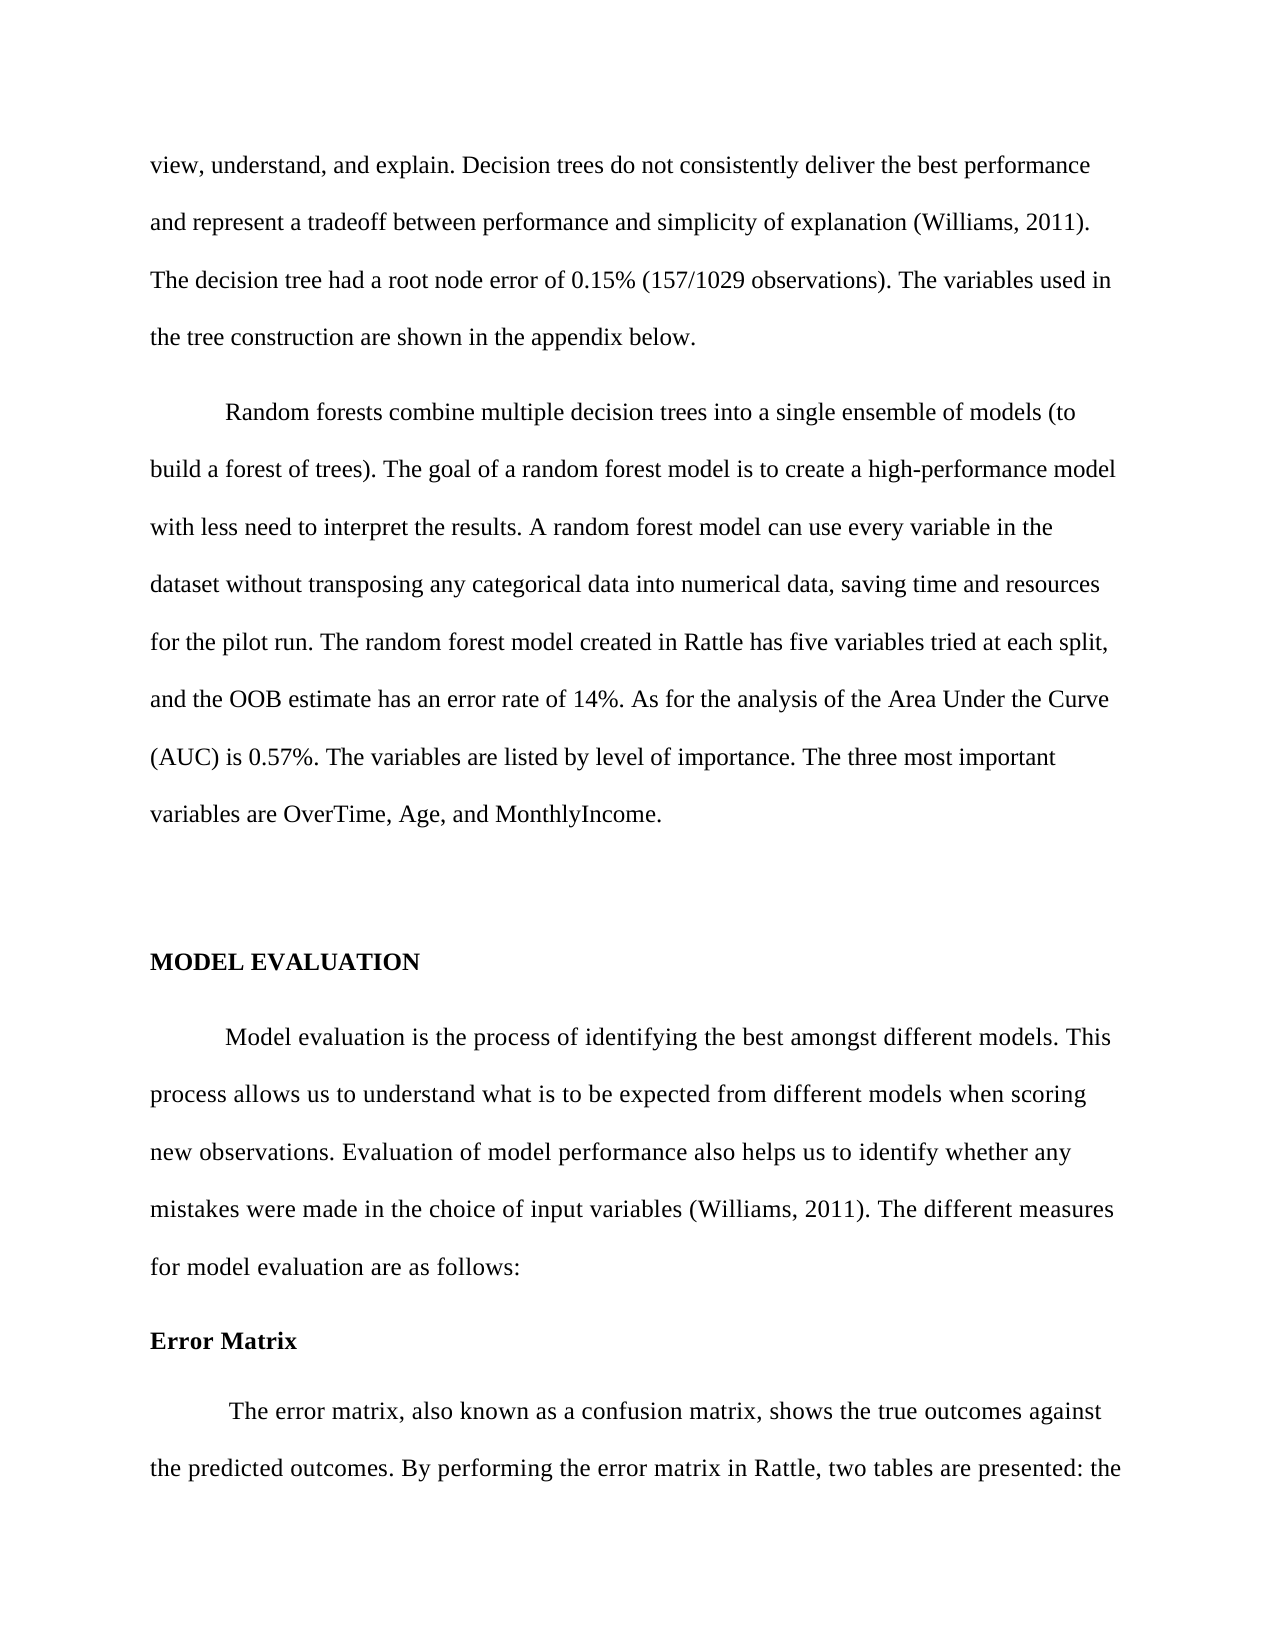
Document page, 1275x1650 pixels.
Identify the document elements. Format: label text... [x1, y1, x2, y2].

text Error Matrix [150, 1326, 1125, 1354]
text MODEL EVALUATION [150, 947, 1125, 976]
text Model evaluation is the process of identifying the best amongst different models. This process allows us to understand what is to be expected from different models when scoring new observations. Evaluation of model performance also helps us to identify whether any mistakes were made in the choice of input variables (Williams, 2011). The different measures for model evaluation are as follows: [150, 1022, 1125, 1280]
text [150, 150, 1125, 351]
text Random forests combine multiple decision trees into a single ensemble of models (to build a forest of trees). The goal of a random forest model is to create a high-performance model with less need to interpret the results. A random forest model can use every variable in the dataset without transposing any categorical data into numerical data, saving time and resources for the pilot run. The random forest model created in Rattle has five variables tried at each split, and the OOB estimate has an error rate of 14%. As for the analysis of the Area Under the Curve (AUC) is 0.57%. The variables are listed by level of importance. The three most important variables are OverTime, Age, and MonthlyIncome. [150, 397, 1125, 828]
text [150, 1396, 1125, 1482]
